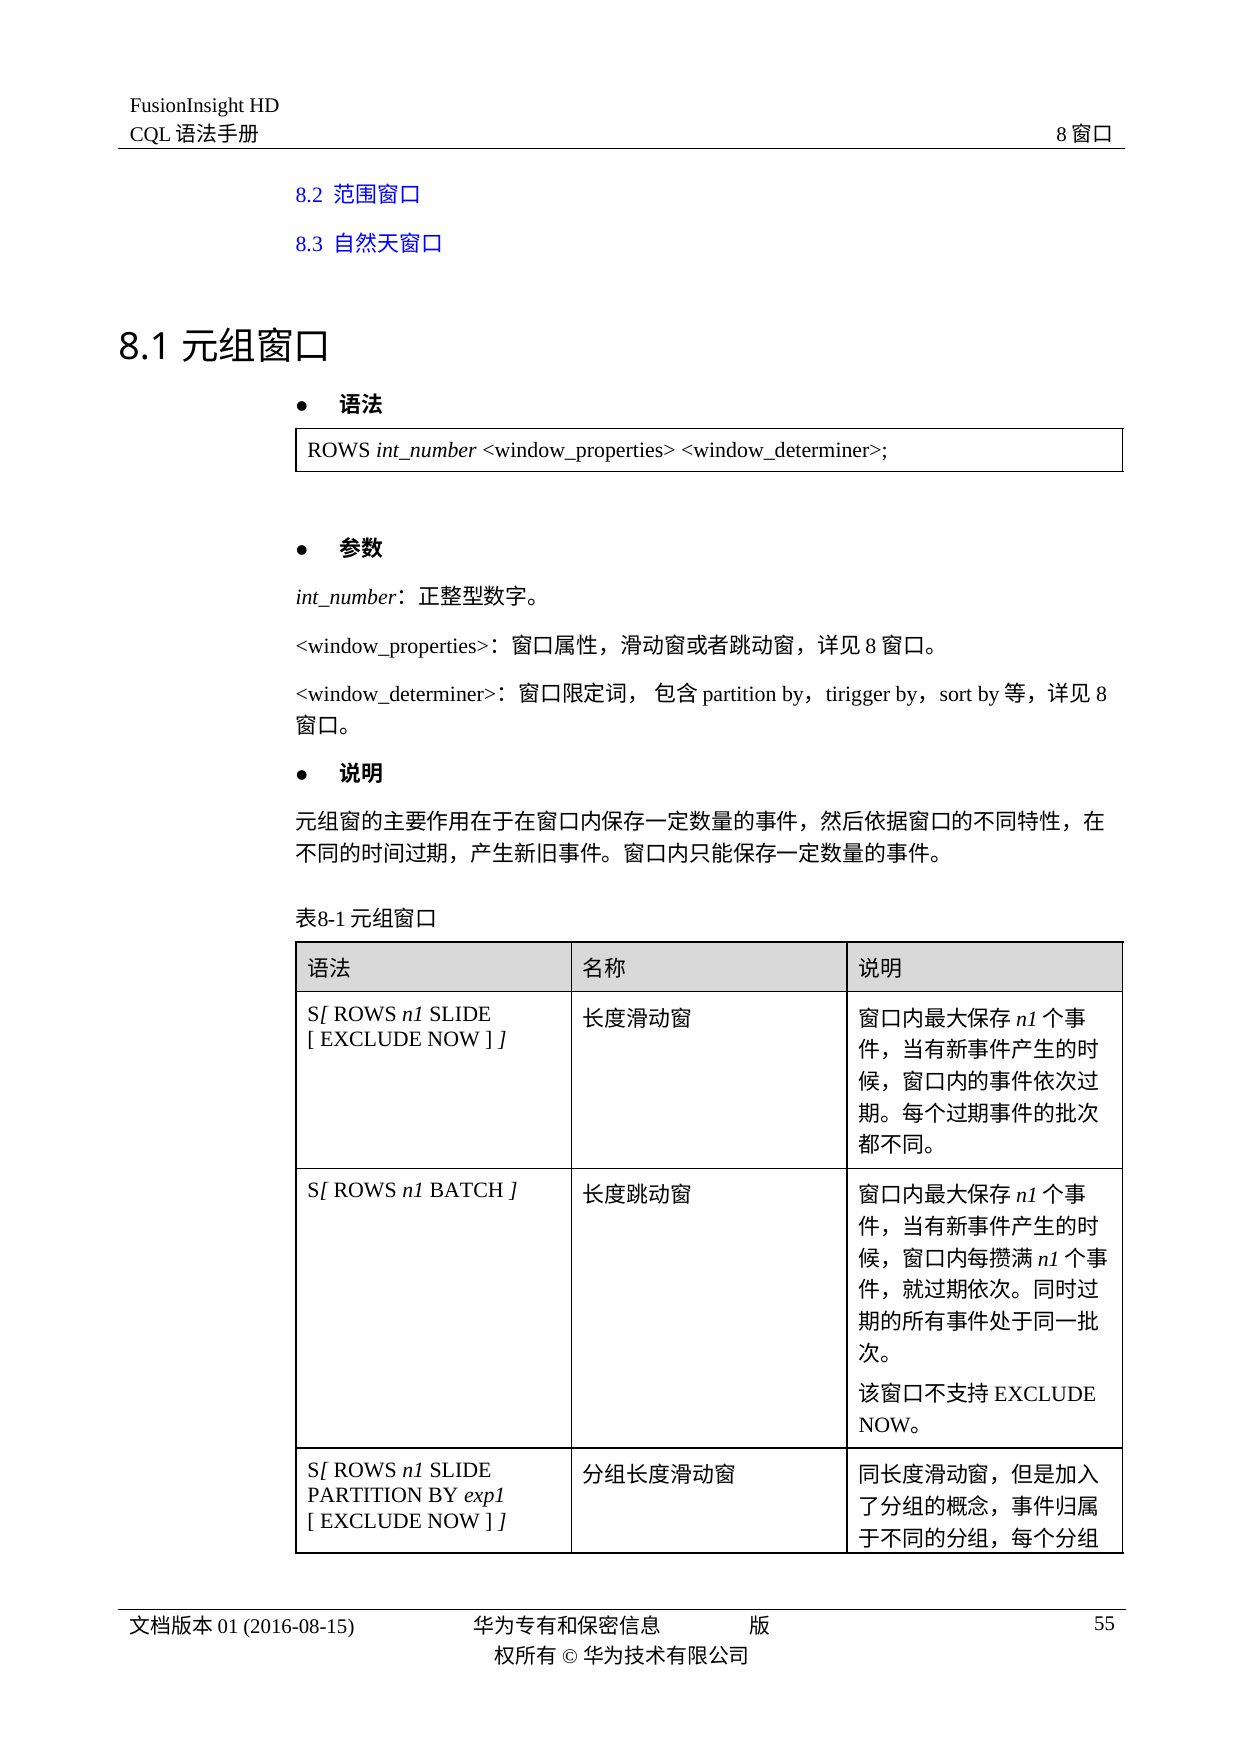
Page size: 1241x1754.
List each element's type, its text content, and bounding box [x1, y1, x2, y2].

table_cell 窗口内最大保存n1个事件，当有新事件产生的时候，窗口内的事件依次过期。每个过期事件的批次都不同。 [848, 992, 1122, 1167]
text 元组窗口 [295, 901, 1122, 933]
table_header 名称 [572, 943, 846, 991]
table_cell 长度滑动窗 [572, 992, 846, 1167]
text 8.2 范围窗口 [295, 177, 1122, 209]
list 说明 [295, 756, 1122, 788]
table_cell S[ ROWS n1 SLIDE [ EXCLUDE NOW ] ] [297, 992, 571, 1167]
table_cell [297, 1449, 571, 1552]
text <window_determiner>：窗口限定词， 包含partition by，tirigger by，sort by等，详见8 窗口。 [295, 676, 1122, 739]
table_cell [848, 1449, 1122, 1552]
table_header 语法 [297, 943, 571, 991]
table_cell S[ ROWS n1 BATCH ] [297, 1169, 571, 1447]
table_header ROWS int_number <window_properties> <window_determiner>; [297, 429, 1122, 471]
text 元组窗的主要作用在于在窗口内保存一定数量的事件，然后依据窗口的不同特性，在不同的时间过期，产生新旧事件。窗口内只能保存一定数量的事件。 [295, 804, 1122, 868]
table_cell 窗口内最大保存n1个事件，当有新事件产生的时候，窗口内每攒满n1个事件，就过期依次。同时过期的所有事件处于同一批次。 该窗口不支持EXCLUDE NOW。 [848, 1169, 1122, 1447]
subtitle 元组窗口 [118, 320, 1122, 371]
list 语法 [295, 387, 1122, 419]
table_header 说明 [848, 943, 1122, 991]
table_cell 长度跳动窗 [572, 1169, 846, 1447]
text <window_properties>：窗口属性，滑动窗或者跳动窗，详见8 窗口。 [295, 628, 1122, 659]
table_cell 分组长度滑动窗 [572, 1449, 846, 1552]
list 参数 [295, 531, 1122, 563]
text int_number：正整型数字。 [295, 579, 1122, 611]
text 8.3 自然天窗口 [295, 226, 1122, 257]
